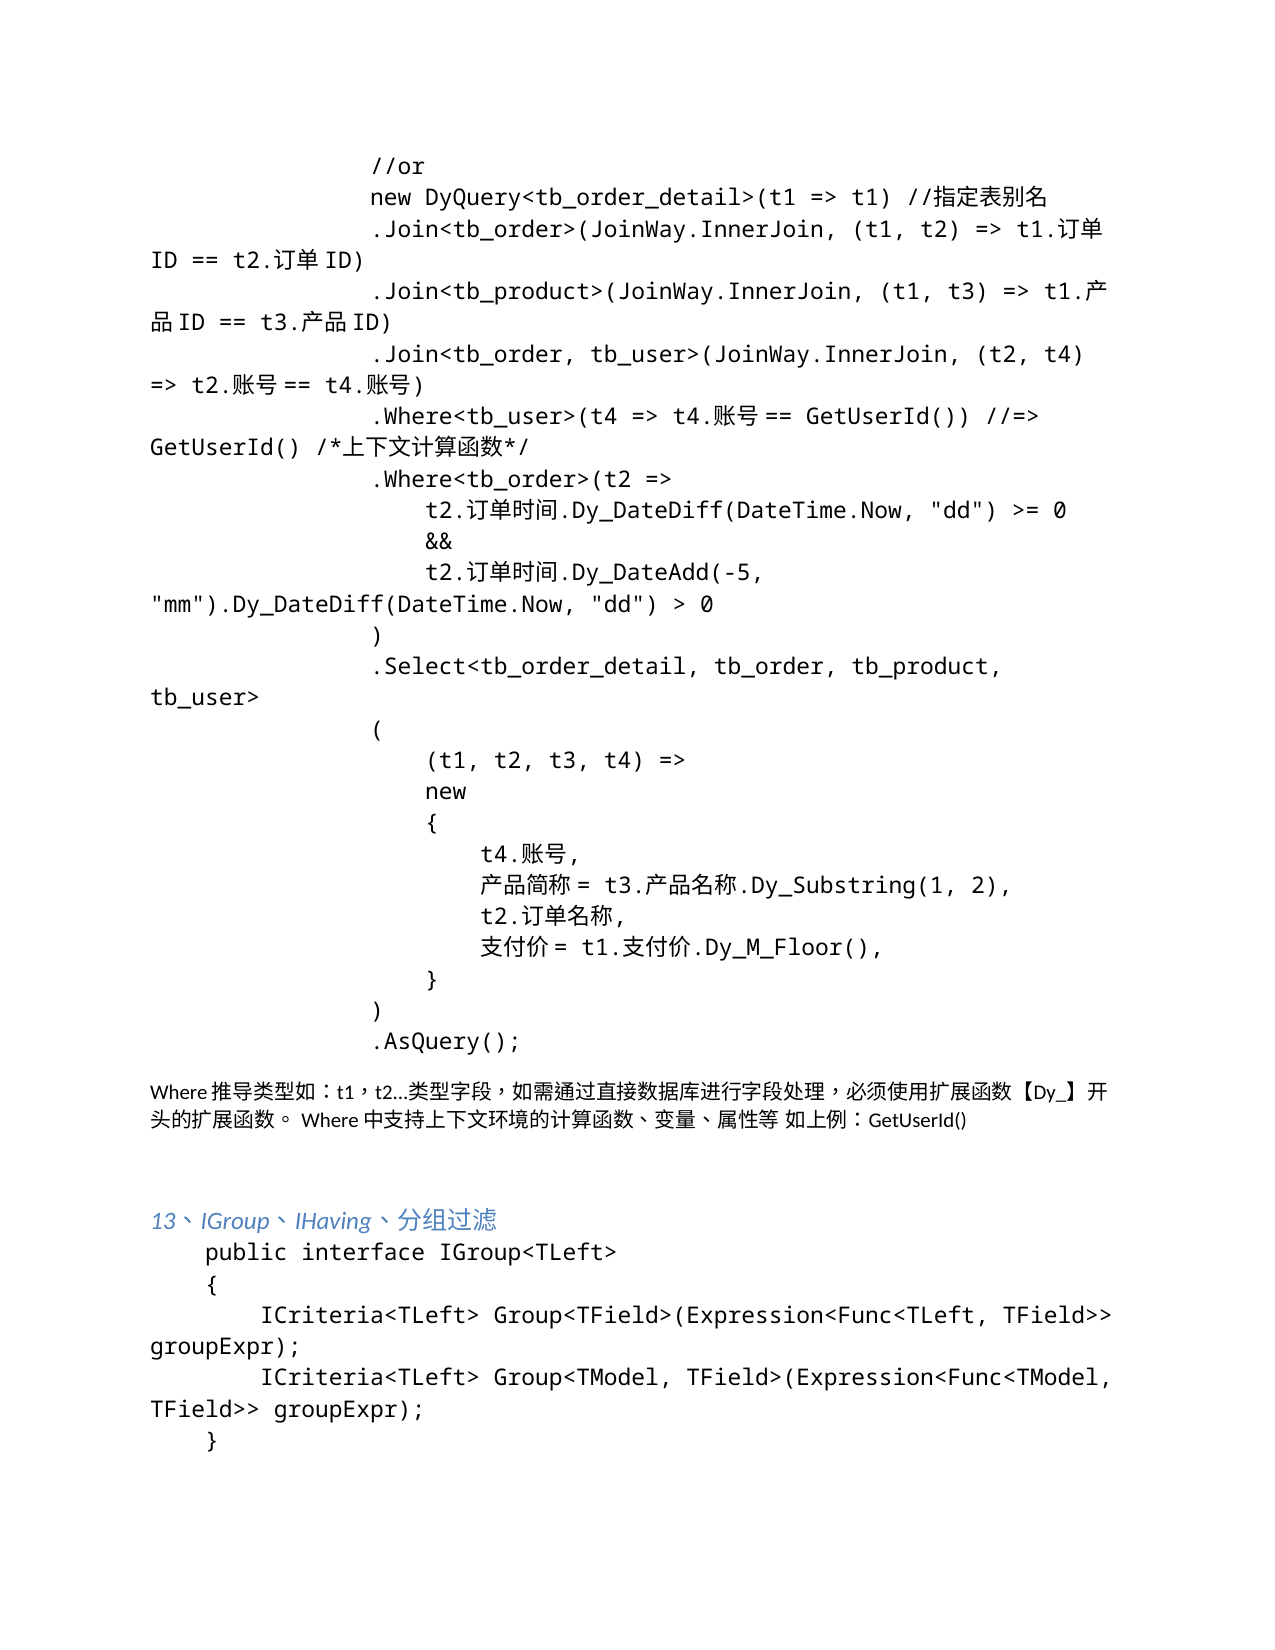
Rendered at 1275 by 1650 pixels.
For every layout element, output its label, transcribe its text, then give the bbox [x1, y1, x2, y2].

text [150, 150, 1125, 1056]
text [150, 1236, 1125, 1486]
subtitle 13、IGroup、IHaving、分组过滤 [150, 1202, 1125, 1236]
text Where推导类型如：t1，t2...类型字段，如需通过直接数据库进行字段处理，必须使用扩展函数【Dy_】开头的扩展函数。 Where中支持上下文环境的计算函数、变量、属性等 如上例：GetUserId() [150, 1077, 1125, 1134]
